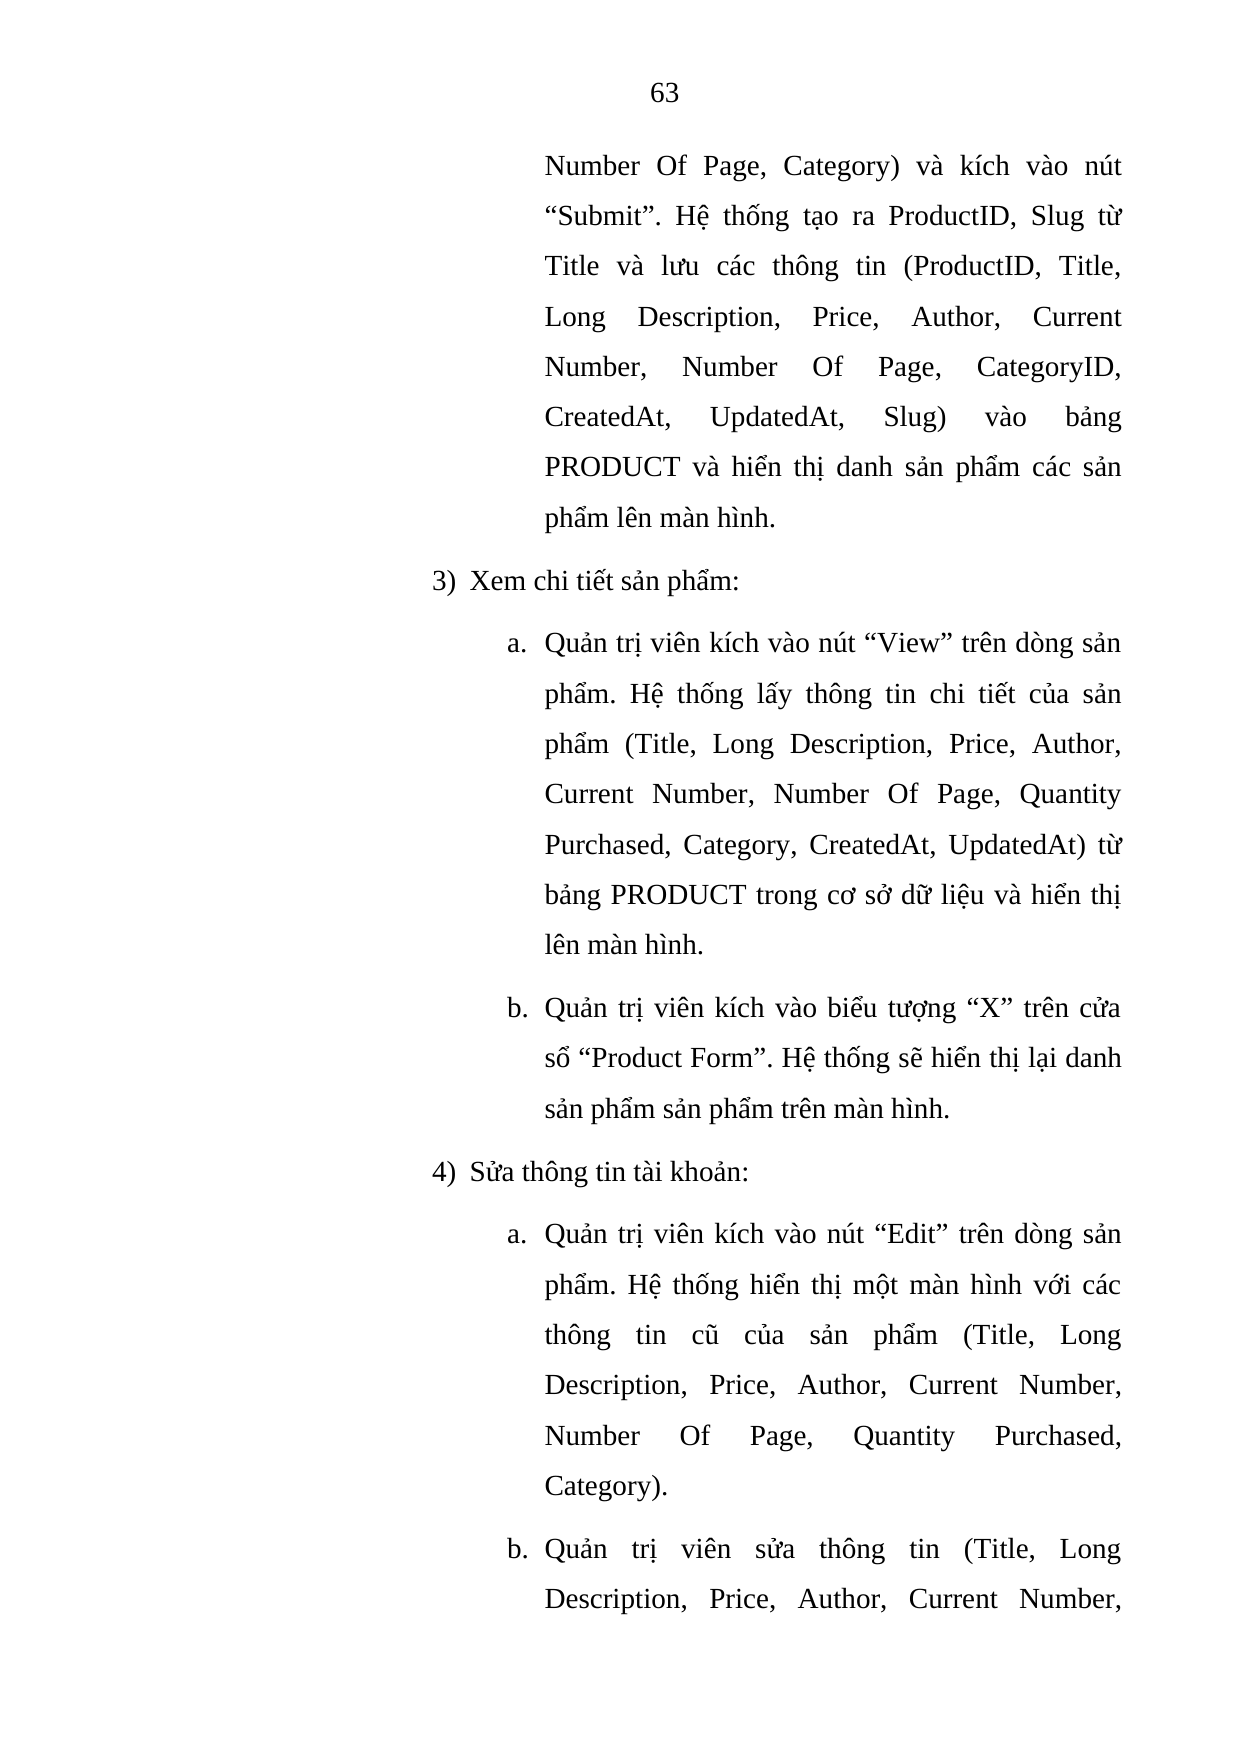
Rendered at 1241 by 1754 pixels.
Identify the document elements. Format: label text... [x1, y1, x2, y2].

list Quản trị viên kích vào biểu tượng “X” trên cửa sổ “Product Form”. Hệ thống sẽ hiển thị lại danh sản phẩm sản phẩm trên màn hình. [507, 990, 1122, 1124]
list Quản trị viên kích vào nút “Edit” trên dòng sản phẩm. Hệ thống hiển thị một màn hình với các thông tin cũ của sản phẩm (Title, Long Description, Price, Author, Current Number, Number Of Page, Quantity Purchased, Category). [507, 1216, 1122, 1502]
text Xem chi tiết sản phẩm: [432, 563, 1122, 596]
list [507, 148, 1122, 533]
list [507, 1531, 1122, 1615]
list Quản trị viên kích vào nút “View” trên dòng sản phẩm. Hệ thống lấy thông tin chi tiết của sản phẩm (Title, Long Description, Price, Author, Current Number, Number Of Page, Quantity Purchased, Category, CreatedAt, UpdatedAt) từ bảng PRODUCT trong cơ sở dữ liệu và hiển thị lên màn hình. [507, 626, 1122, 961]
text Sửa thông tin tài khoản: [432, 1154, 1122, 1187]
